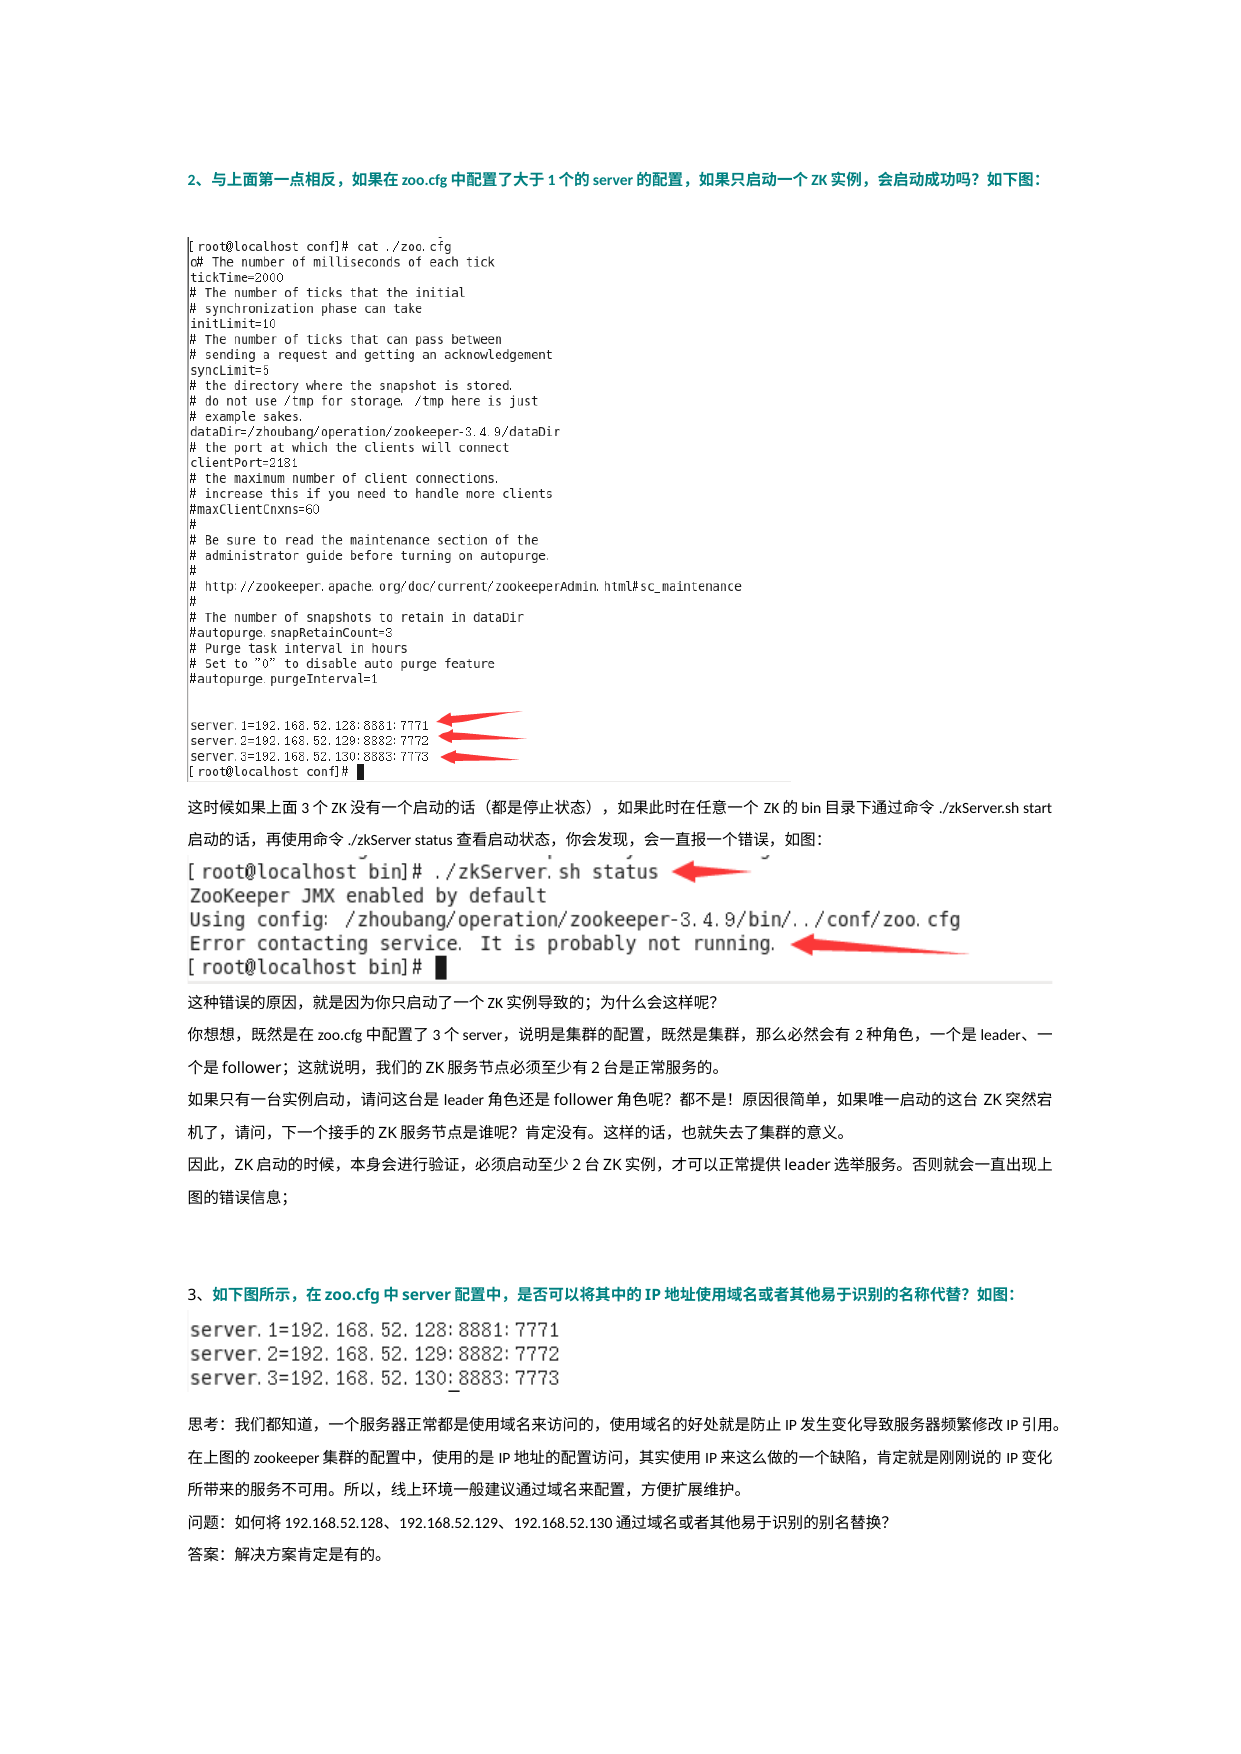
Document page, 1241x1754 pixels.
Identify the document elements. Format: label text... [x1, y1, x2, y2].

list 如果只有一台实例启动，请问这台是leader角色还是follower角色呢？都不是！原因很简单，如果唯一启动的这台ZK突然宕机了，请问，下一个接手的ZK服务节点是谁呢？肯定没有。这样的话，也就失去了集群的意义。 [187, 1083, 1053, 1148]
list 你想想，既然是在zoo.cfg中配置了3个server，说明是集群的配置，既然是集群，那么必然会有2种角色，一个是leader、一个是follower；这就说明，我们的ZK服务节点必须至少有2台是正常服务的。 [187, 1018, 1053, 1083]
list 这时候如果上面3个ZK没有一个启动的话（都是停止状态），如果此时在任意一个ZK的bin目录下通过命令 ./zkServer.sh start启动的话，再使用命令 ./zkServer status 查看启动状态，你会发现，会一直报一个错误，如图： [187, 790, 1053, 855]
picture [187, 855, 1053, 984]
list 问题：如何将192.168.52.128、192.168.52.129、192.168.52.130通过域名或者其他易于识别的别名替换？ [187, 1505, 1053, 1538]
list 因此，ZK启动的时候，本身会进行验证，必须启动至少2台ZK实例，才可以正常提供leader选举服务。否则就会一直出现上图的错误信息； [187, 1148, 1053, 1213]
list 这种错误的原因，就是因为你只启动了一个ZK实例导致的；为什么会这样呢？ [187, 985, 1053, 1018]
list 答案：解决方案肯定是有的。 [187, 1538, 1053, 1570]
list 如下图所示，在zoo.cfg中server配置中，是否可以将其中的IP地址使用域名或者其他易于识别的名称代替？如图： [187, 1278, 1053, 1310]
picture [187, 237, 791, 782]
picture [187, 1310, 578, 1392]
list 思考：我们都知道，一个服务器正常都是使用域名来访问的，使用域名的好处就是防止IP发生变化导致服务器频繁修改IP引用。在上图的zookeeper集群的配置中，使用的是IP地址的配置访问，其实使用IP来这么做的一个缺陷，肯定就是刚刚说的IP变化所带来的服务不可用。所以，线上环境一般建议通过域名来配置，方便扩展维护。 [187, 1408, 1053, 1505]
subtitle 与上面第一点相反，如果在zoo.cfg中配置了大于1个的server的配置，如果只启动一个ZK实例，会启动成功吗？如下图： [187, 162, 1053, 194]
